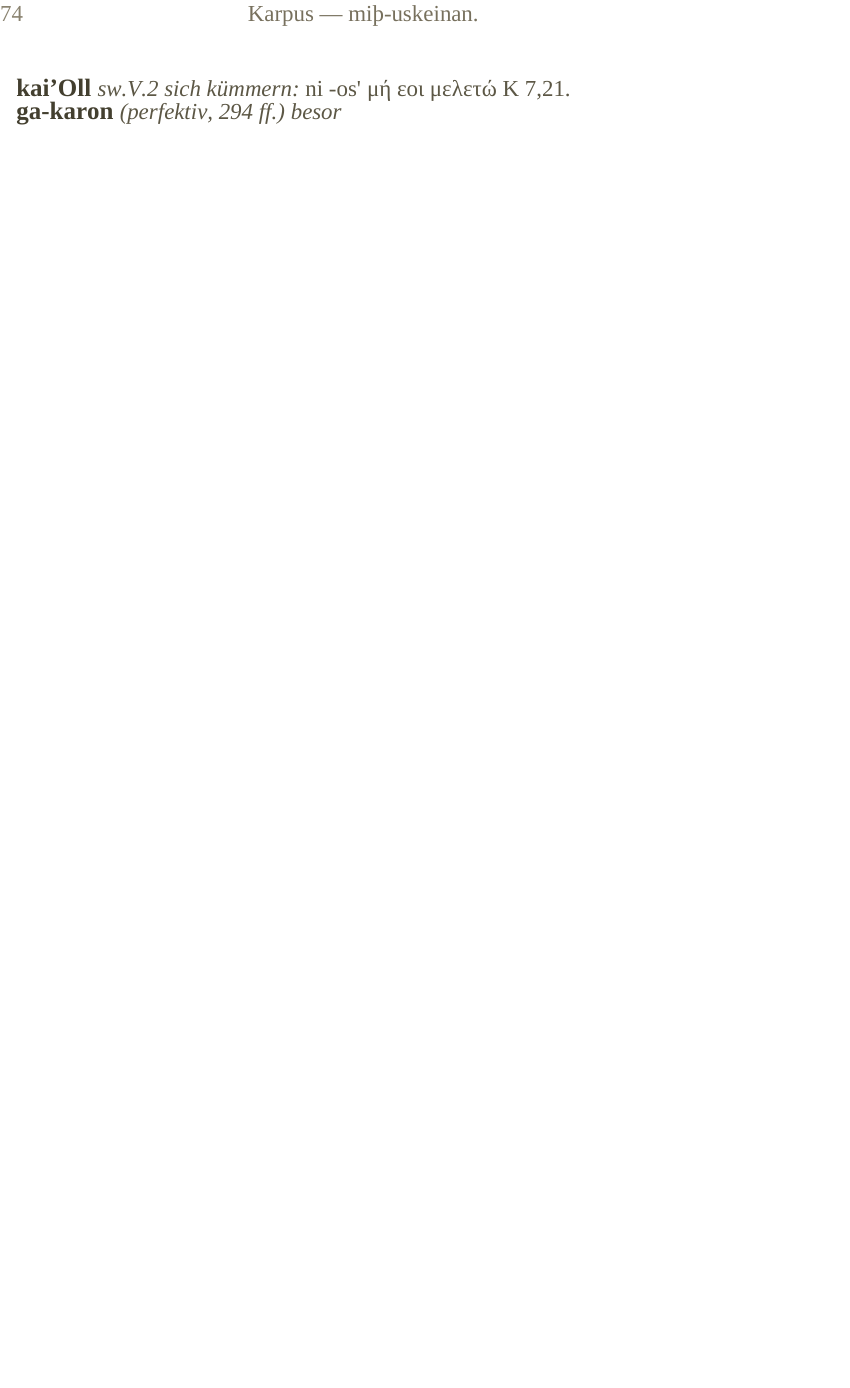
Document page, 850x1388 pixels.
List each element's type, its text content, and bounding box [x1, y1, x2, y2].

text kai’Oll sw.V.2 sich kümmern: ni -os' μή εοι μελετώ K 7,21. [16, 77, 757, 101]
text ga-karon (perfektiv, 294 ff.) besorgen', hmiwa aikklesjon -oþ ‘ πακ έκκληααε έπιμελήεεται T 3,5. [16, 101, 757, 124]
